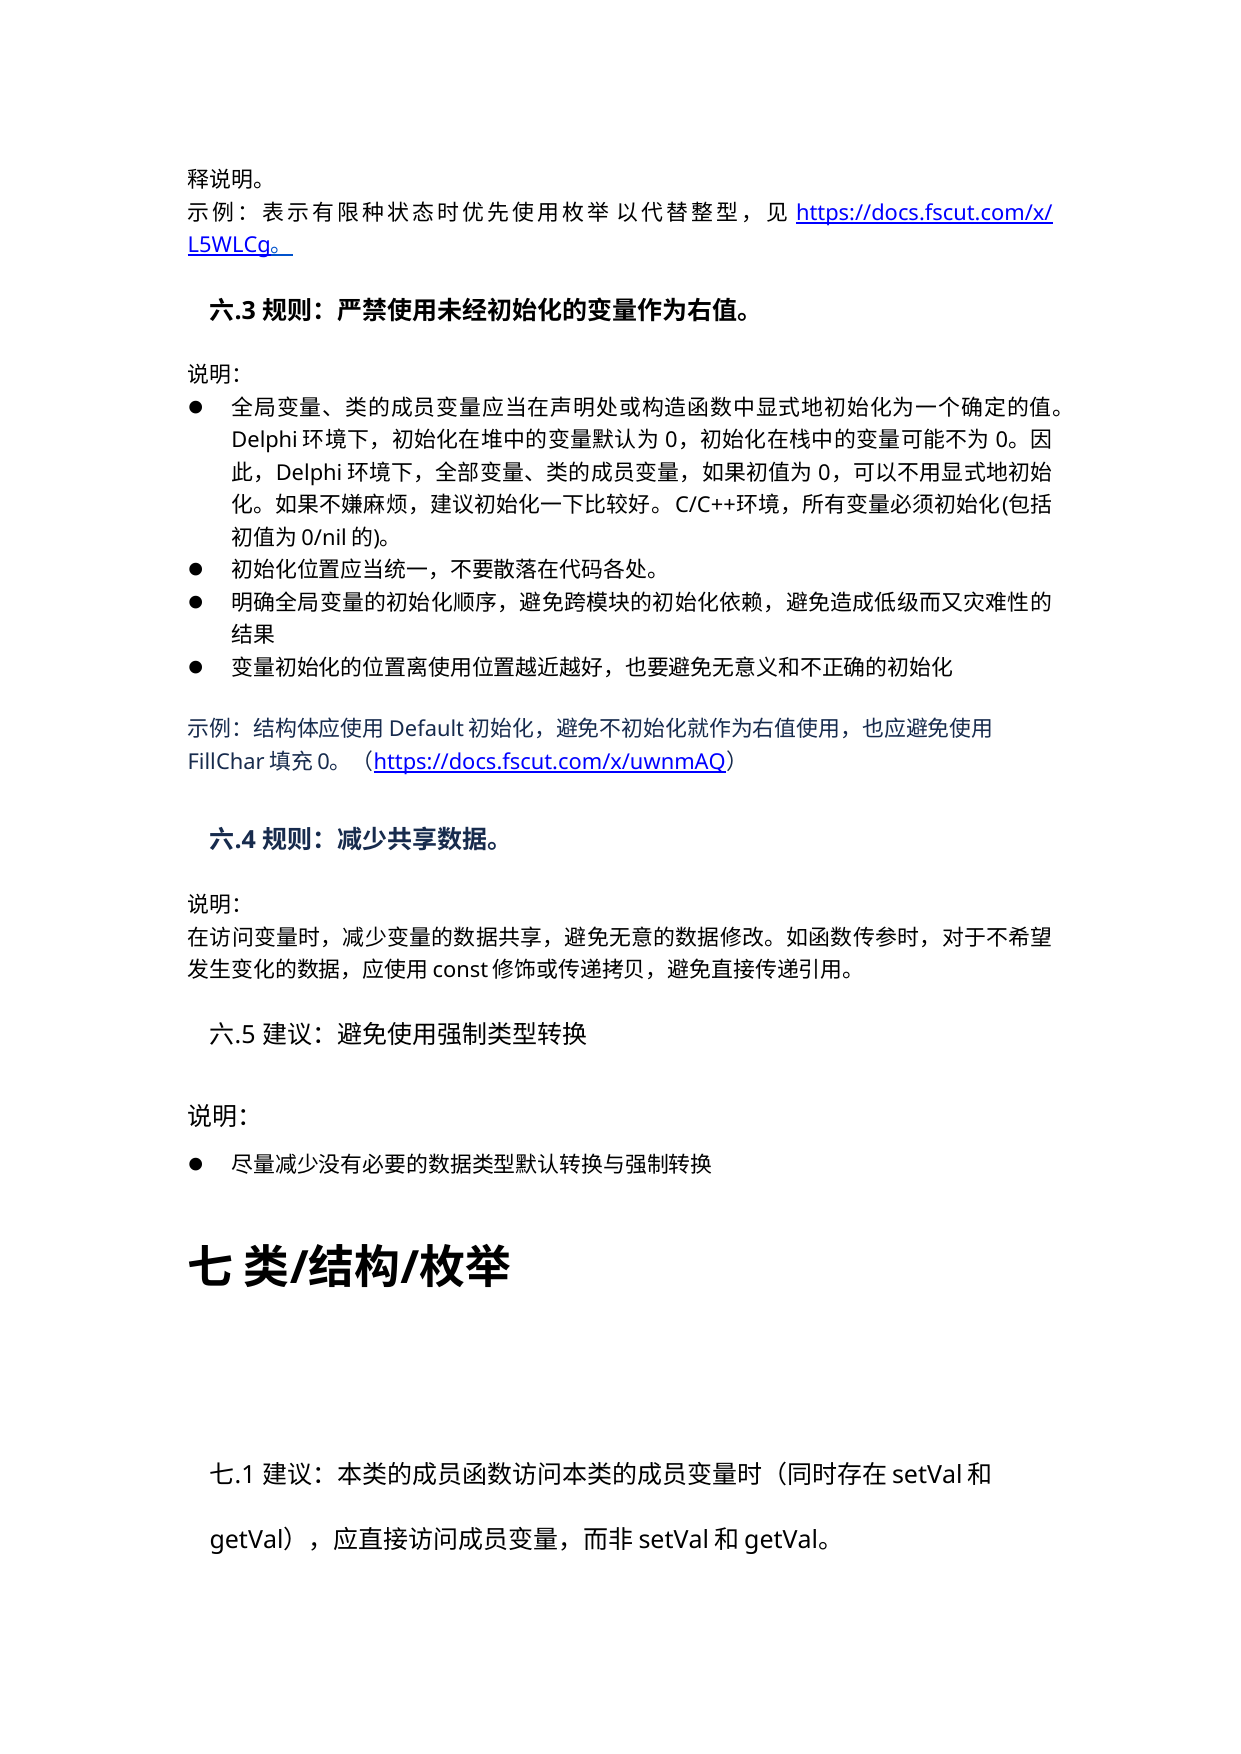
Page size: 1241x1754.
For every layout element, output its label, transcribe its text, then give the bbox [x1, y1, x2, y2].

list 初始化位置应当统一，不要散落在代码各处。 [187, 552, 1053, 584]
subtitle 规则：减少共享数据。 [209, 805, 1053, 870]
subtitle 建议：避免使用强制类型转换 [209, 1000, 1053, 1065]
list 变量初始化的位置离使用位置越近越好，也要避免无意义和不正确的初始化 [187, 649, 1053, 682]
list 尽量减少没有必要的数据类型默认转换与强制转换 [187, 1147, 1053, 1179]
text 说明： [187, 1082, 1053, 1147]
text 说明： [187, 357, 1053, 389]
text 示例：表示有限种状态时优先使用枚举以代替整型，见https://docs.fscut.com/x/L5WLCg。 [187, 194, 1053, 259]
subtitle 规则：严禁使用未经初始化的变量作为右值。 [209, 276, 1053, 341]
list 全局变量、类的成员变量应当在声明处或构造函数中显式地初始化为一个确定的值。Delphi环境下，初始化在堆中的变量默认为0，初始化在栈中的变量可能不为0。因此，Delphi环境下，全部变量、类的成员变量，如果初值为0，可以不用显式地初始化。如果不嫌麻烦，建议初始化一下比较好。C/C++环境，所有变量必须初始化(包括初值为0/nil的)。 [187, 389, 1053, 552]
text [187, 162, 1053, 194]
text 在访问变量时，减少变量的数据共享，避免无意的数据修改。如函数传参时，对于不希望发生变化的数据，应使用const修饰或传递拷贝，避免直接传递引用。 [187, 919, 1053, 984]
list 明确全局变量的初始化顺序，避免跨模块的初始化依赖，避免造成低级而又灾难性的结果 [187, 584, 1053, 649]
text 示例：结构体应使用Default初始化，避免不初始化就作为右值使用，也应避免使用 FillChar填充0。（https://docs.fscut.com/x/uwnmAQ） [187, 711, 1053, 776]
subtitle 建议：本类的成员函数访问本类的成员变量时（同时存在setVal和getVal），应直接访问成员变量，而非setVal和getVal。 [209, 1440, 1053, 1570]
text 说明： [187, 887, 1053, 919]
subtitle 类/结构/枚举 [187, 1214, 1053, 1312]
